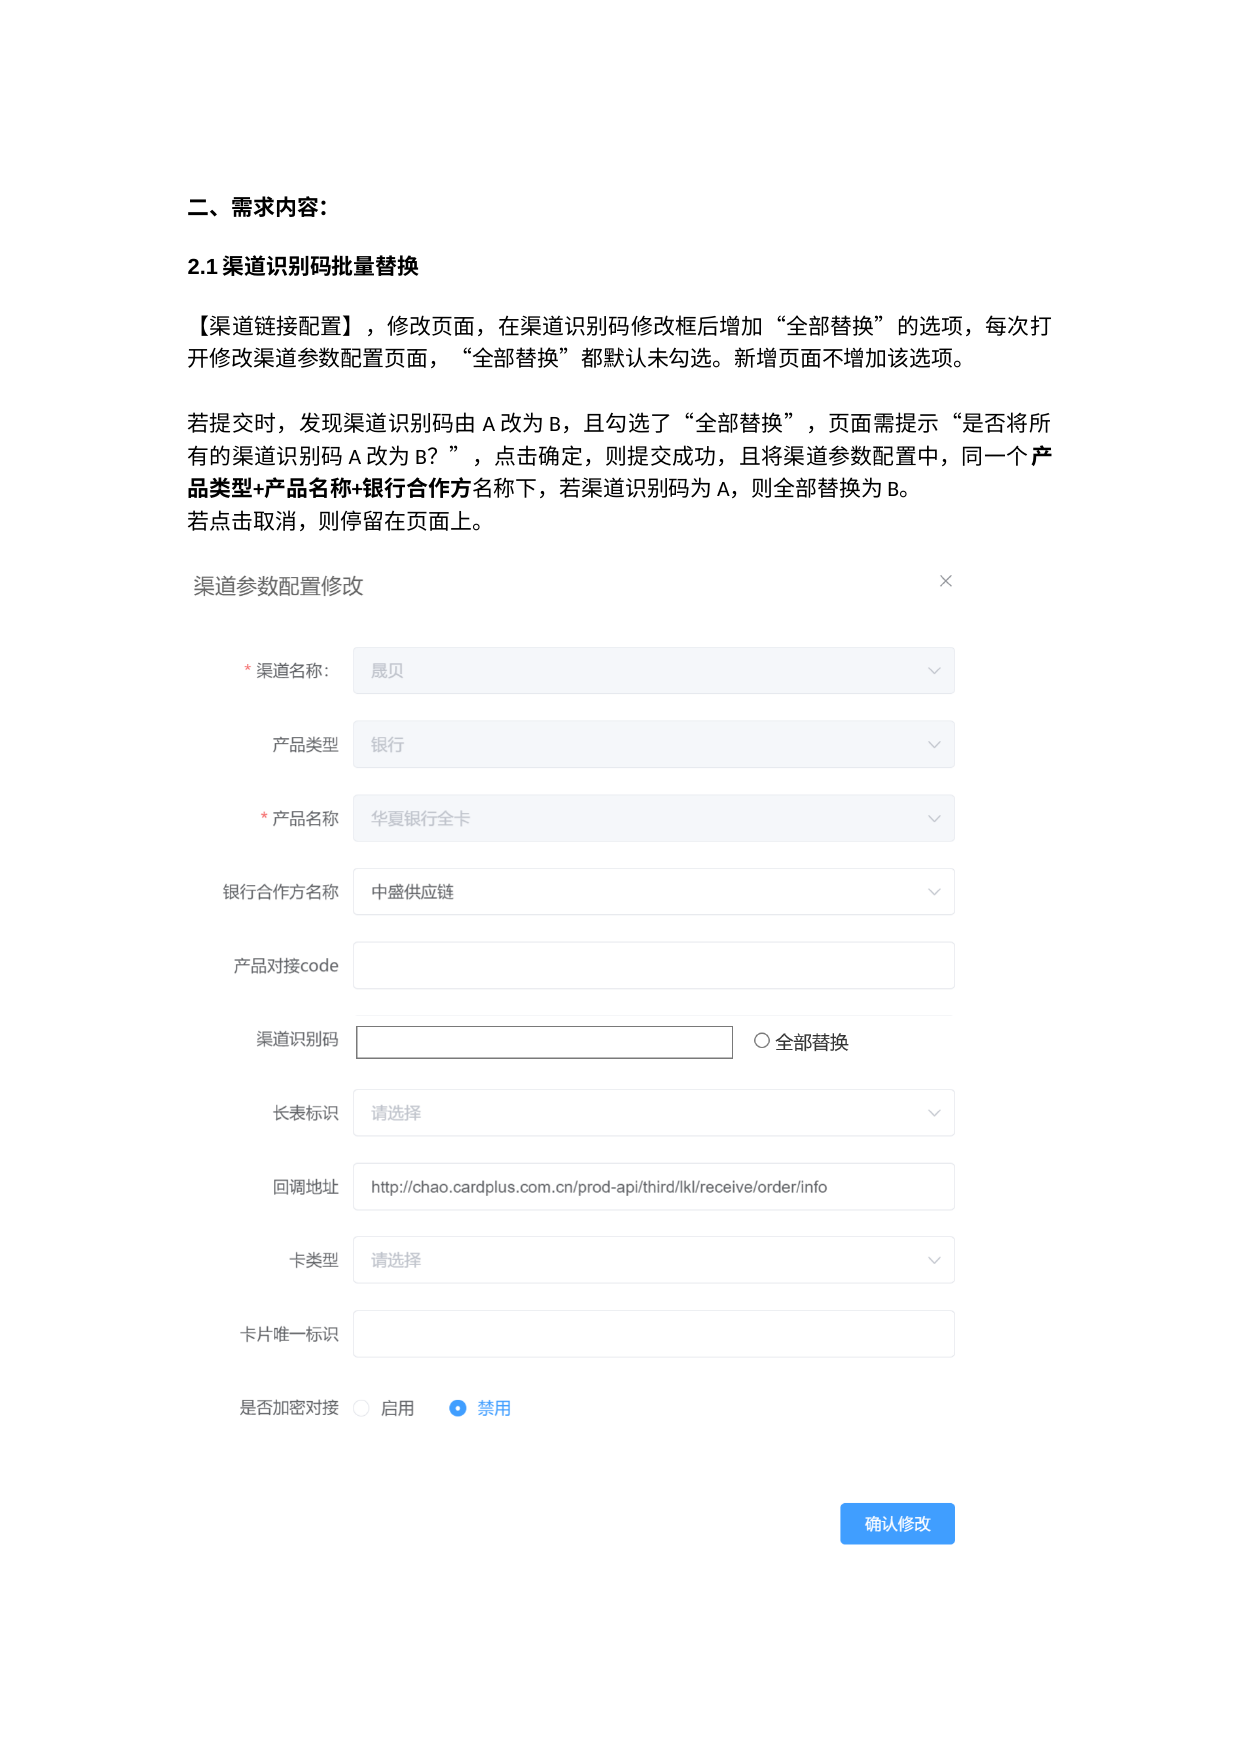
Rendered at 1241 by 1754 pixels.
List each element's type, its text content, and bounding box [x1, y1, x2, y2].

picture [187, 568, 959, 1552]
list 【渠道链接配置】，修改页面，在渠道识别码修改框后增加“全部替换”的选项，每次打开修改渠道参数配置页面，“全部替换”都默认未勾选。新增页面不增加该选项。 [187, 308, 1053, 373]
list 若点击取消，则停留在页面上。 [187, 503, 1053, 536]
subtitle 二、需求内容： [187, 189, 1053, 222]
list 若提交时，发现渠道识别码由A改为B，且勾选了“全部替换”，页面需提示“是否将所有的渠道识别码A改为B？”，点击确定，则提交成功，且将渠道参数配置中，同一个产品类型+产品名称+银行合作方名称下，若渠道识别码为A，则全部替换为B。 [187, 406, 1053, 503]
subtitle 2.1渠道识别码批量替换 [187, 249, 1053, 281]
